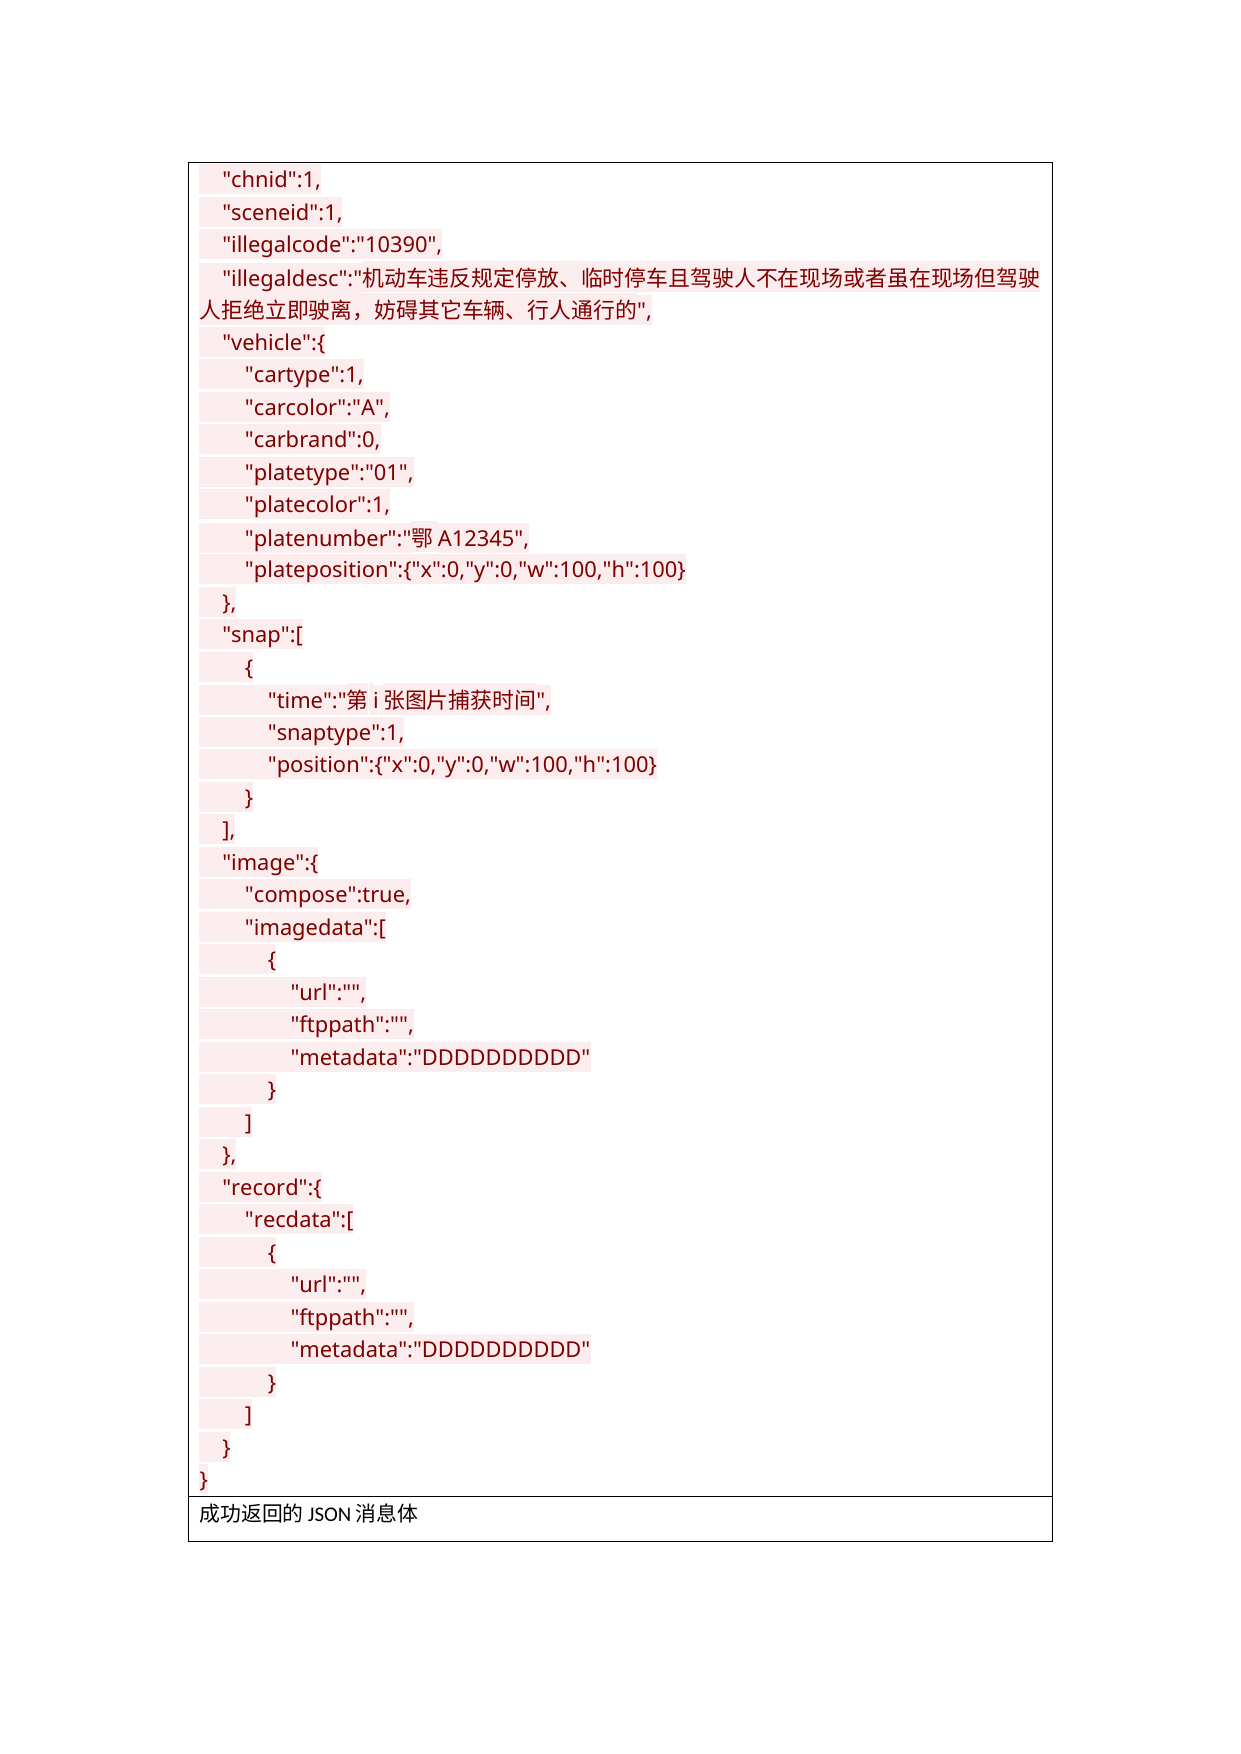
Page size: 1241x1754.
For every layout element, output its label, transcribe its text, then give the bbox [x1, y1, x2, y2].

table_cell 成功返回的JSON消息体 [189, 1497, 1052, 1541]
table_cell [189, 163, 1052, 1496]
